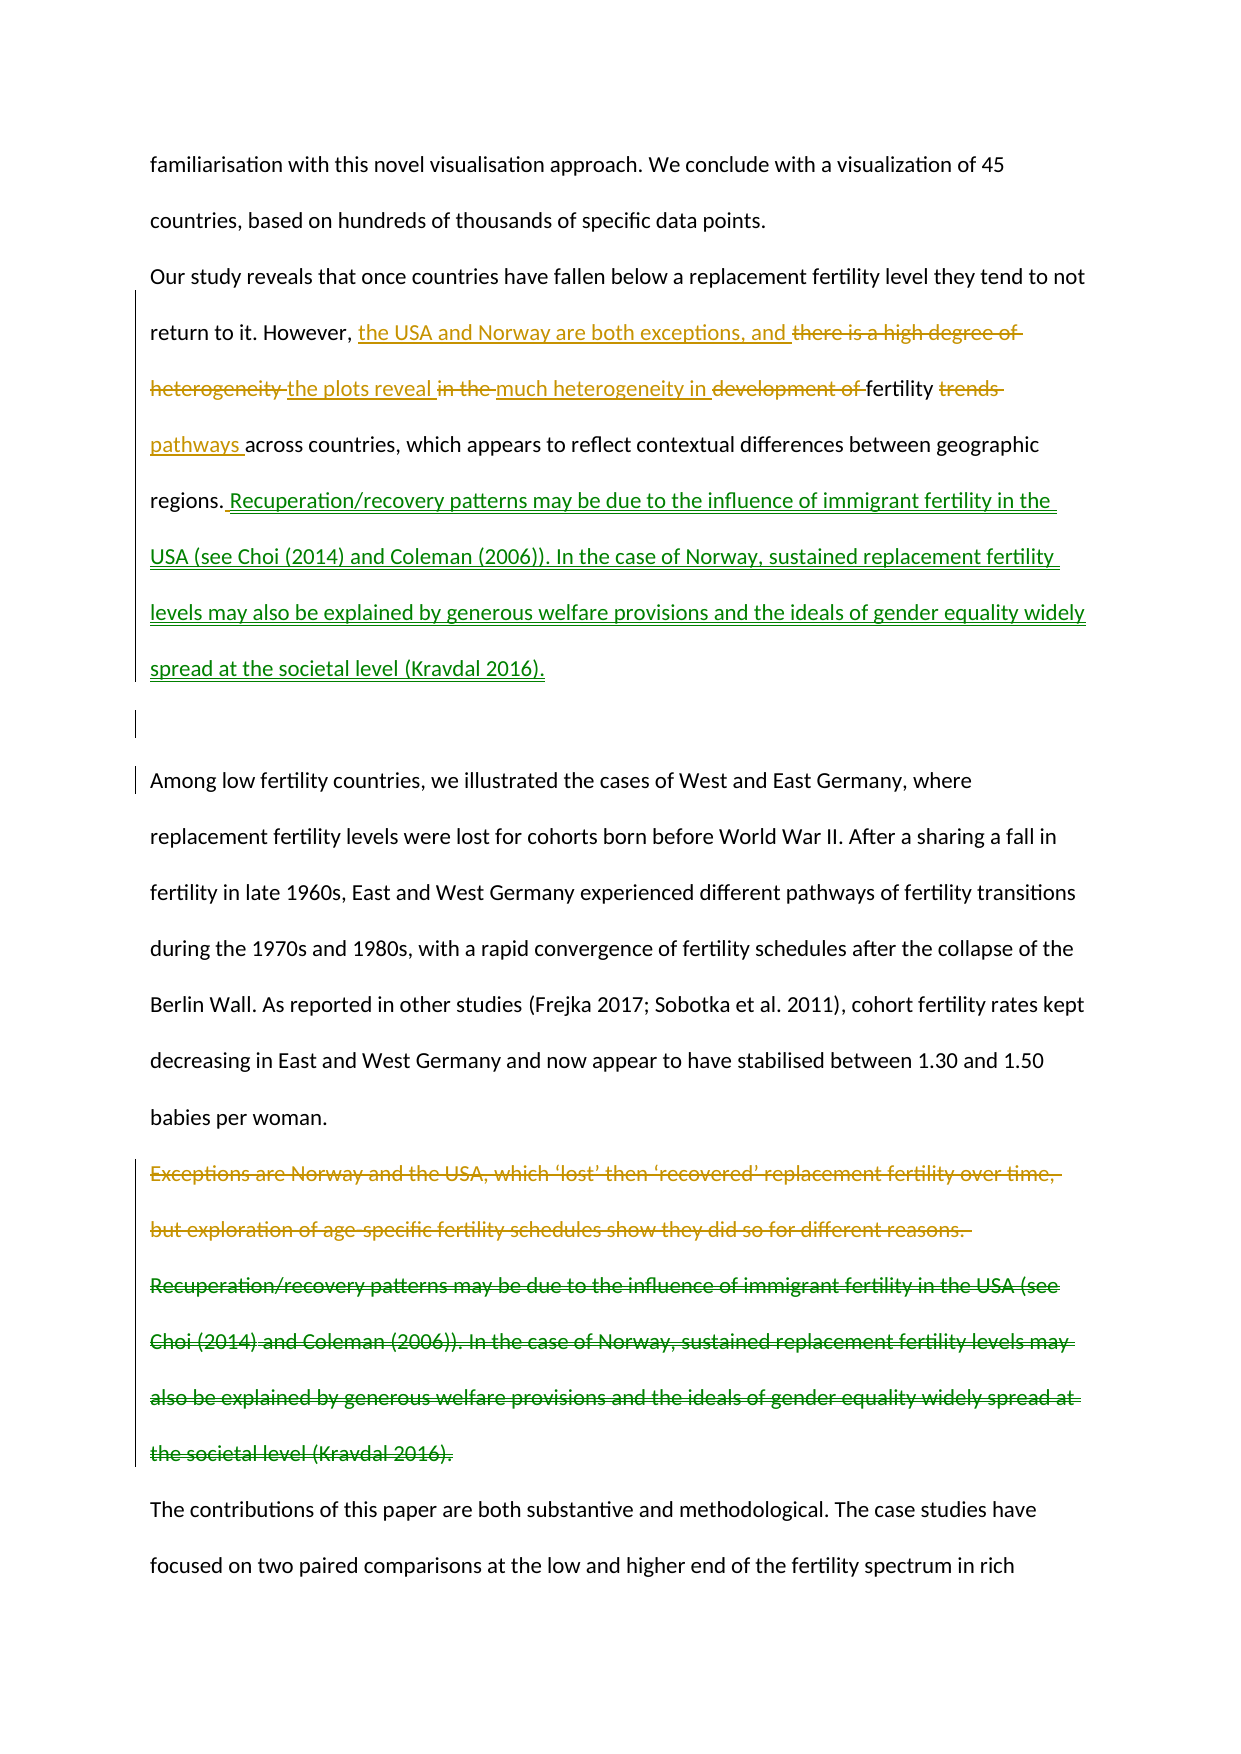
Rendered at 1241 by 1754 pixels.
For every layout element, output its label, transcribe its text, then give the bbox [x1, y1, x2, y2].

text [150, 150, 1090, 234]
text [150, 1495, 1090, 1579]
text Our study reveals that once countries have fallen below a replacement fertility level they tend to not return to it. However, fertility across countries, which appears to reflect contextual differences between geographic regions. [150, 262, 1090, 682]
text Among low fertility countries, we illustrated the cases of West and East Germany, where replacement fertility levels were lost for cohorts born before World War II. After a sharing a fall in fertility in late 1960s, East and West Germany experienced different pathways of fertility transitions during the 1970s and 1980s, with a rapid convergence of fertility schedules after the collapse of the Berlin Wall. As reported in other studies (Frejka 2017; Sobotka et al. 2011), cohort fertility rates kept decreasing in East and West Germany and now appear to have stabilised between 1.30 and 1.50 babies per woman. [150, 766, 1090, 1131]
